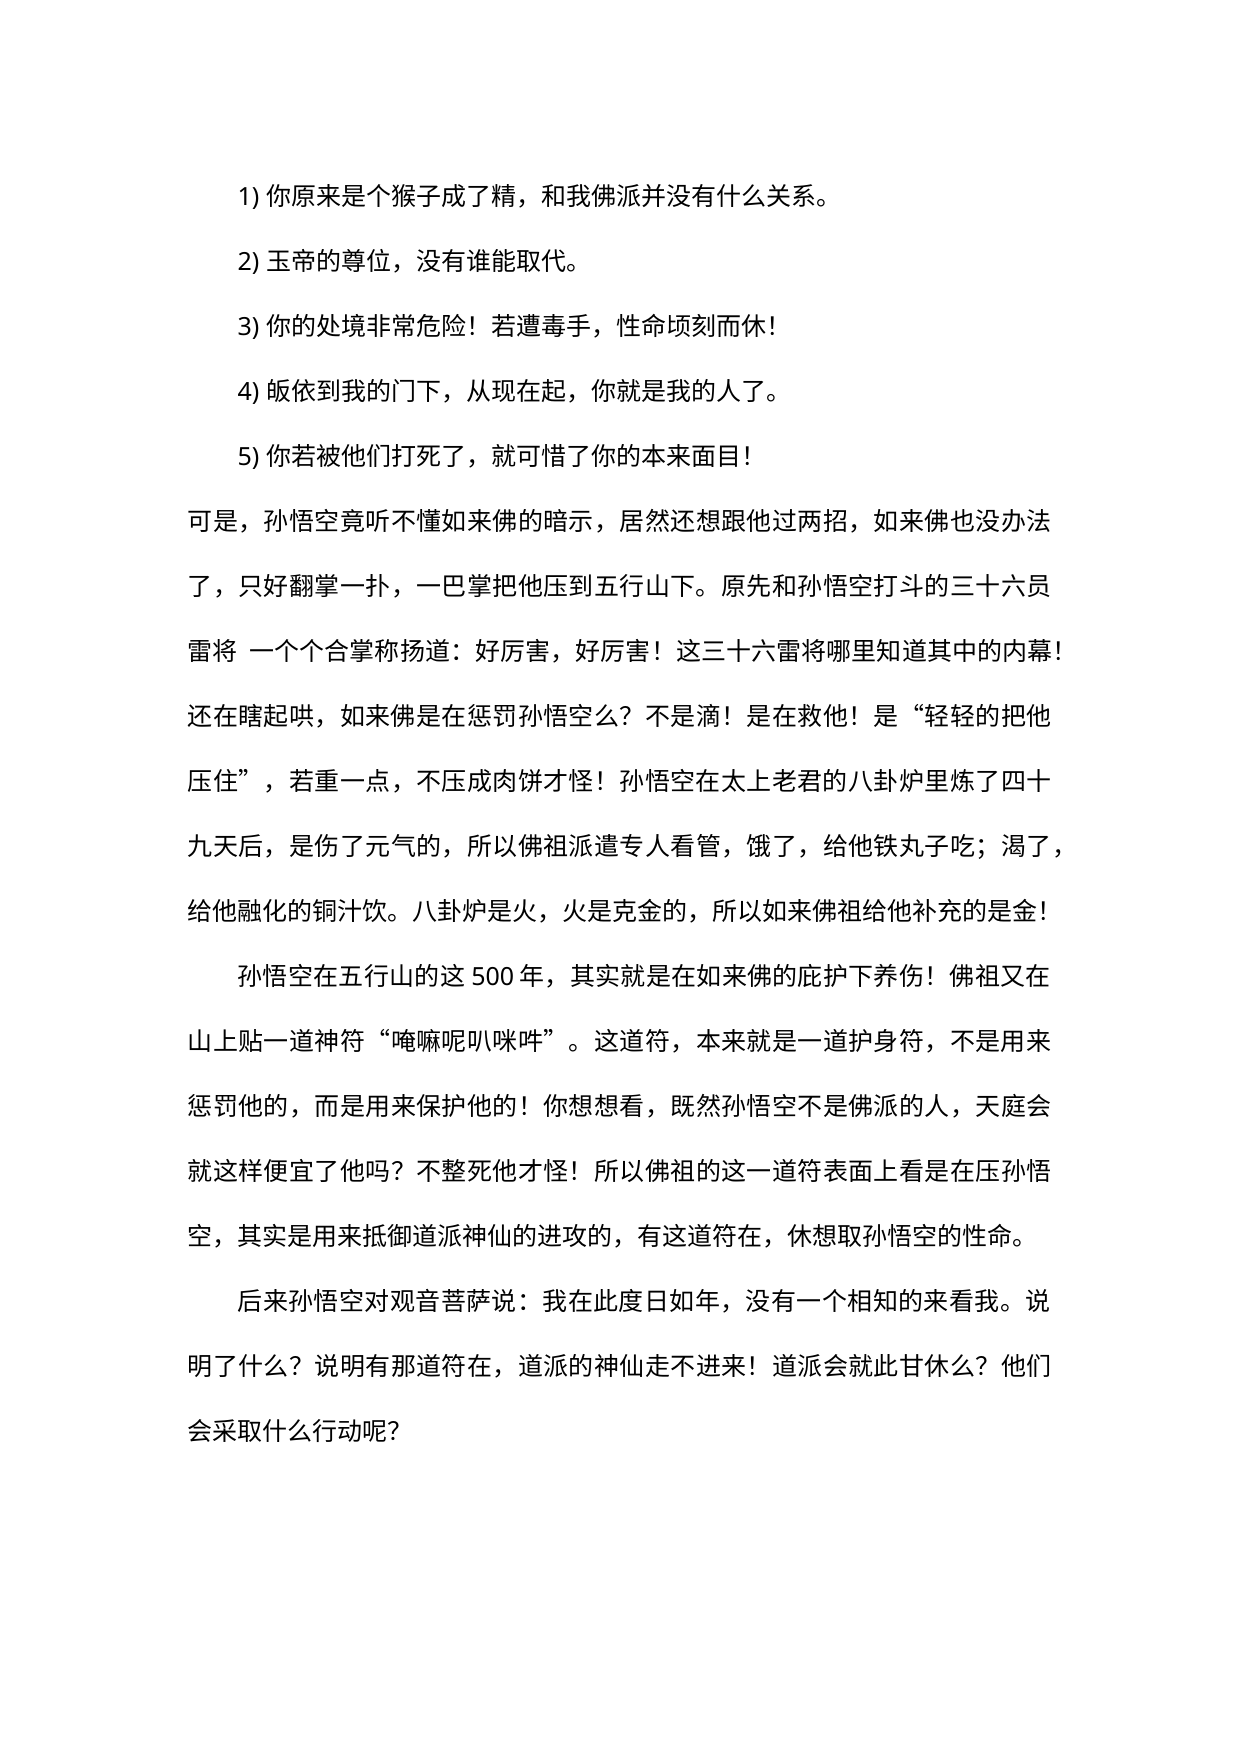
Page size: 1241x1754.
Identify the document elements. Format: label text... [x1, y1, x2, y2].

text 后来孙悟空对观音菩萨说：我在此度日如年，没有一个相知的来看我。说明了什么？说明有那道符在，道派的神仙走不进来！道派会就此甘休么？他们会采取什么行动呢？ [187, 1267, 1053, 1462]
text 5) 你若被他们打死了，就可惜了你的本来面目！ [187, 422, 1053, 487]
text 1) 你原来是个猴子成了精，和我佛派并没有什么关系。 [187, 162, 1053, 227]
text 4) 皈依到我的门下，从现在起，你就是我的人了。 [187, 357, 1053, 422]
text 3) 你的处境非常危险！若遭毒手，性命顷刻而休！ [187, 292, 1053, 357]
text 2) 玉帝的尊位，没有谁能取代。 [187, 227, 1053, 292]
text 可是，孙悟空竟听不懂如来佛的暗示，居然还想跟他过两招，如来佛也没办法了，只好翻掌一扑，一巴掌把他压到五行山下。原先和孙悟空打斗的三十六员雷将 一个个合掌称扬道：好厉害，好厉害！这三十六雷将哪里知道其中的内幕！还在瞎起哄，如来佛是在惩罚孙悟空么？不是滴！是在救他！是“轻轻的把他压住”，若重一点，不压成肉饼才怪！孙悟空在太上老君的八卦炉里炼了四十九天后，是伤了元气的，所以佛祖派遣专人看管，饿了，给他铁丸子吃；渴了，给他融化的铜汁饮。八卦炉是火，火是克金的，所以如来佛祖给他补充的是金！ [187, 487, 1053, 942]
